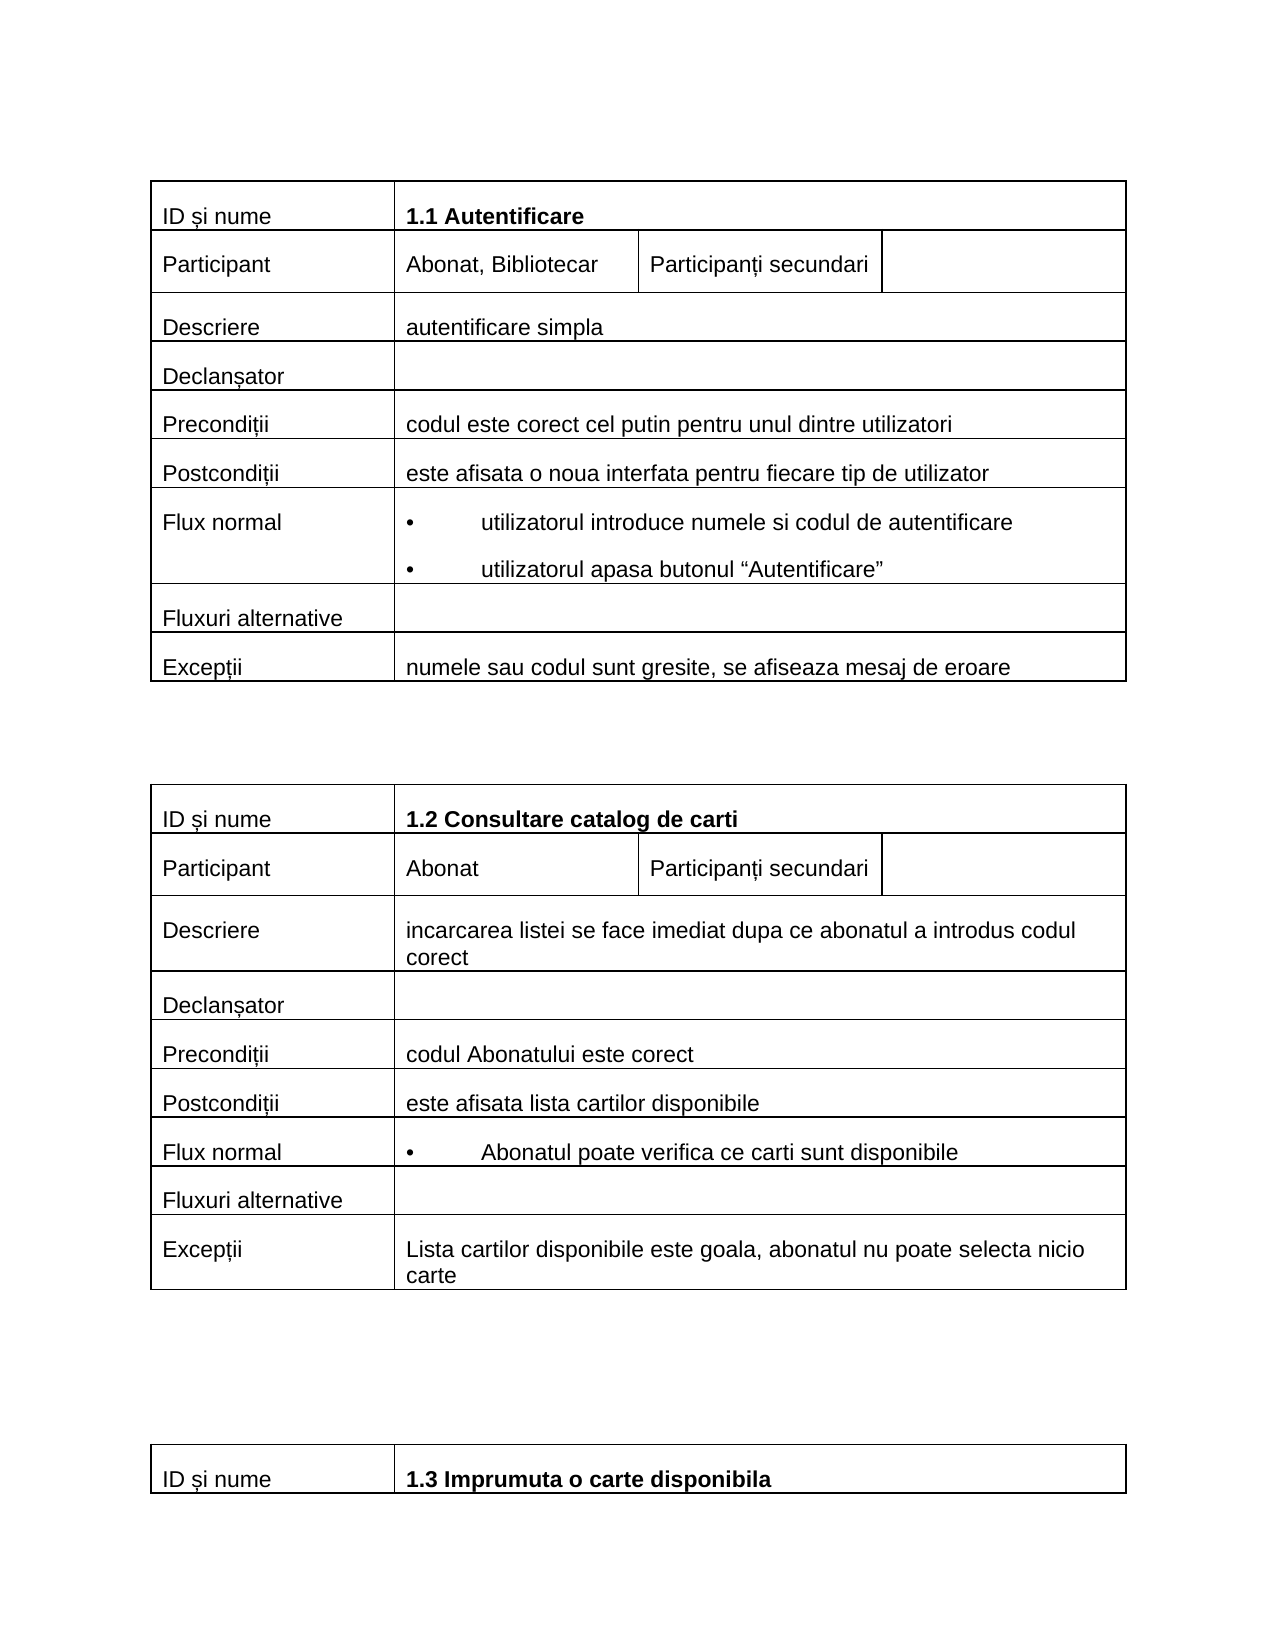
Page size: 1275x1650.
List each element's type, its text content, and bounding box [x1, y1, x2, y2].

table_cell Declanșator [152, 972, 394, 1019]
table_cell este afisata o noua interfata pentru fiecare tip de utilizator [395, 439, 1125, 486]
table_cell Fluxuri alternative [152, 1167, 394, 1214]
table_cell autentificare simpla [395, 293, 1125, 340]
table_cell [883, 231, 1125, 291]
table_cell Abonat [395, 834, 638, 895]
table_cell codul Abonatului este corect [395, 1020, 1125, 1067]
table_cell Participanți secundari [639, 834, 881, 895]
table_cell Descriere [152, 896, 394, 970]
table_cell [395, 342, 1125, 389]
table_cell Descriere [152, 293, 394, 340]
table_header 1.2 Consultare catalog de carti [395, 785, 1125, 832]
table_cell [395, 584, 1125, 631]
table_cell [395, 972, 1125, 1019]
table_cell • utilizatorul introduce numele si codul de autentificare • utilizatorul apasa butonul “Autentificare” [395, 488, 1125, 582]
table_cell Excepții [152, 1215, 394, 1289]
table_cell Postcondiții [152, 439, 394, 486]
table_header ID și nume [152, 785, 394, 832]
table_cell Precondiții [152, 391, 394, 438]
table_cell codul este corect cel putin pentru unul dintre utilizatori [395, 391, 1125, 438]
table_cell [395, 1167, 1125, 1214]
table_cell Flux normal [152, 488, 394, 582]
table_cell Abonat, Bibliotecar [395, 231, 638, 291]
table_cell • Abonatul poate verifica ce carti sunt disponibile [395, 1118, 1125, 1165]
table_header 1.3 Imprumuta o carte disponibila [395, 1445, 1125, 1492]
table_cell Fluxuri alternative [152, 584, 394, 631]
table_header 1.1 Autentificare [395, 182, 1125, 229]
table_header ID și nume [152, 182, 394, 229]
table_cell Postcondiții [152, 1069, 394, 1116]
table_cell Participant [152, 231, 394, 291]
table_cell numele sau codul sunt gresite, se afiseaza mesaj de eroare [395, 633, 1125, 680]
table_cell Declanșator [152, 342, 394, 389]
table_header ID și nume [152, 1445, 394, 1492]
table_cell incarcarea listei se face imediat dupa ce abonatul a introdus codul corect [395, 896, 1125, 970]
table_cell Excepții [152, 633, 394, 680]
table_cell Participanți secundari [639, 231, 881, 291]
table_cell este afisata lista cartilor disponibile [395, 1069, 1125, 1116]
table_cell Lista cartilor disponibile este goala, abonatul nu poate selecta nicio carte [395, 1215, 1125, 1289]
table_cell Participant [152, 834, 394, 895]
table_cell Precondiții [152, 1020, 394, 1067]
table_cell Flux normal [152, 1118, 394, 1165]
table_cell [883, 834, 1125, 895]
